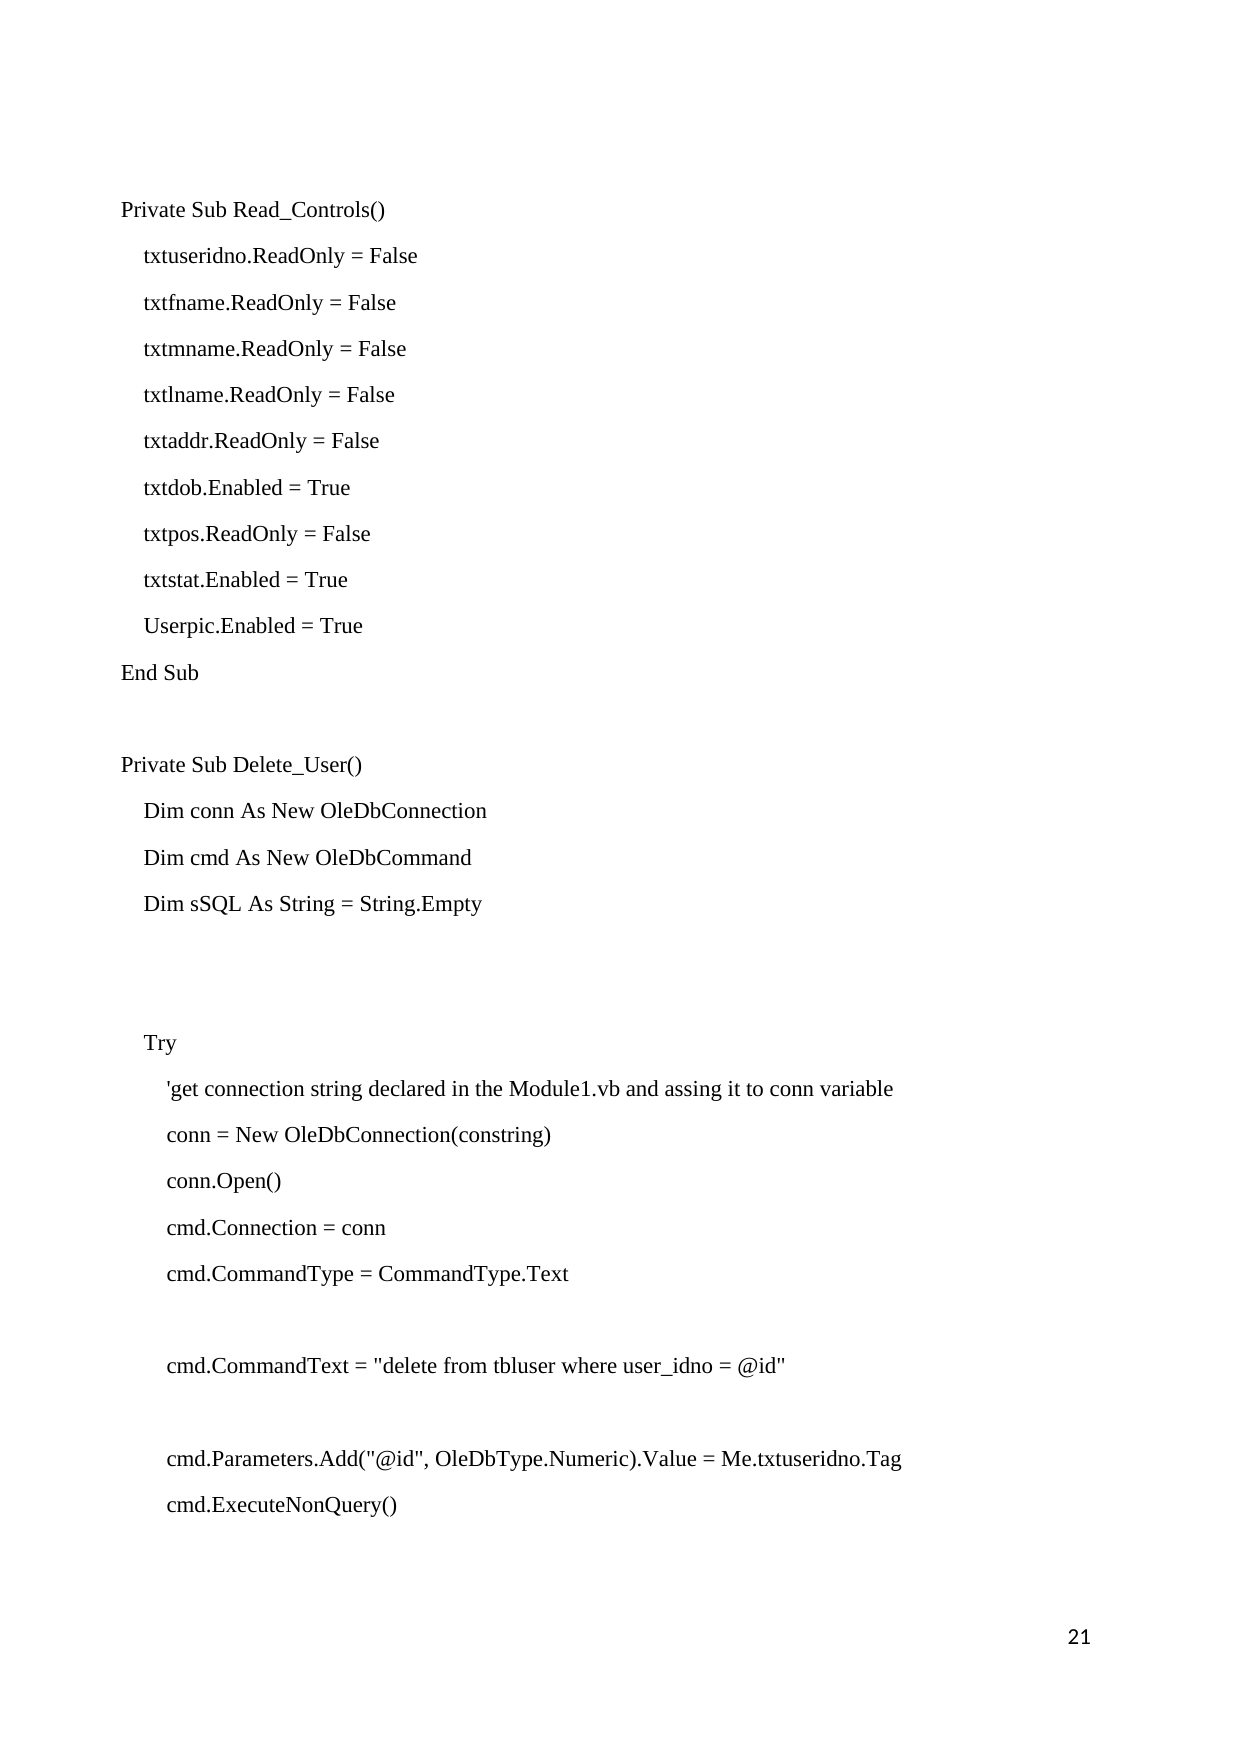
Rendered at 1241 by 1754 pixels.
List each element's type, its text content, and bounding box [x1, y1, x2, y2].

text Dim conn As New OleDbConnection [98, 797, 1091, 824]
text txtpos.ReadOnly = False [98, 520, 1091, 546]
text conn.Open() [98, 1167, 1091, 1194]
text conn = New OleDbConnection(constring) [98, 1121, 1091, 1148]
text Private Sub Read_Controls() [98, 196, 1091, 223]
text cmd.Connection = conn [98, 1214, 1091, 1240]
text Try [98, 1029, 1091, 1055]
text txtmname.ReadOnly = False [98, 335, 1091, 361]
text cmd.ExecuteNonQuery() [98, 1491, 1091, 1518]
text txtdob.Enabled = True [98, 474, 1091, 500]
text Dim cmd As New OleDbCommand [98, 844, 1091, 870]
text cmd.Parameters.Add("@id", OleDbType.Numeric).Value = Me.txtuseridno.Tag [98, 1445, 1091, 1471]
text txtaddr.ReadOnly = False [98, 427, 1091, 454]
text cmd.CommandType = CommandType.Text [98, 1260, 1091, 1286]
text txtstat.Enabled = True [98, 566, 1091, 593]
text End Sub [98, 659, 1091, 685]
text txtfname.ReadOnly = False [98, 289, 1091, 315]
text txtlname.ReadOnly = False [98, 381, 1091, 408]
text Userpic.Enabled = True [98, 612, 1091, 639]
text 'get connection string declared in the Module1.vb and assing it to conn variable [98, 1075, 1091, 1101]
text cmd.CommandText = "delete from tbluser where user_idno = @id" [98, 1352, 1091, 1379]
text Dim sSQL As String = String.Empty [98, 890, 1091, 916]
text txtuseridno.ReadOnly = False [98, 242, 1091, 269]
text Private Sub Delete_User() [98, 751, 1091, 778]
